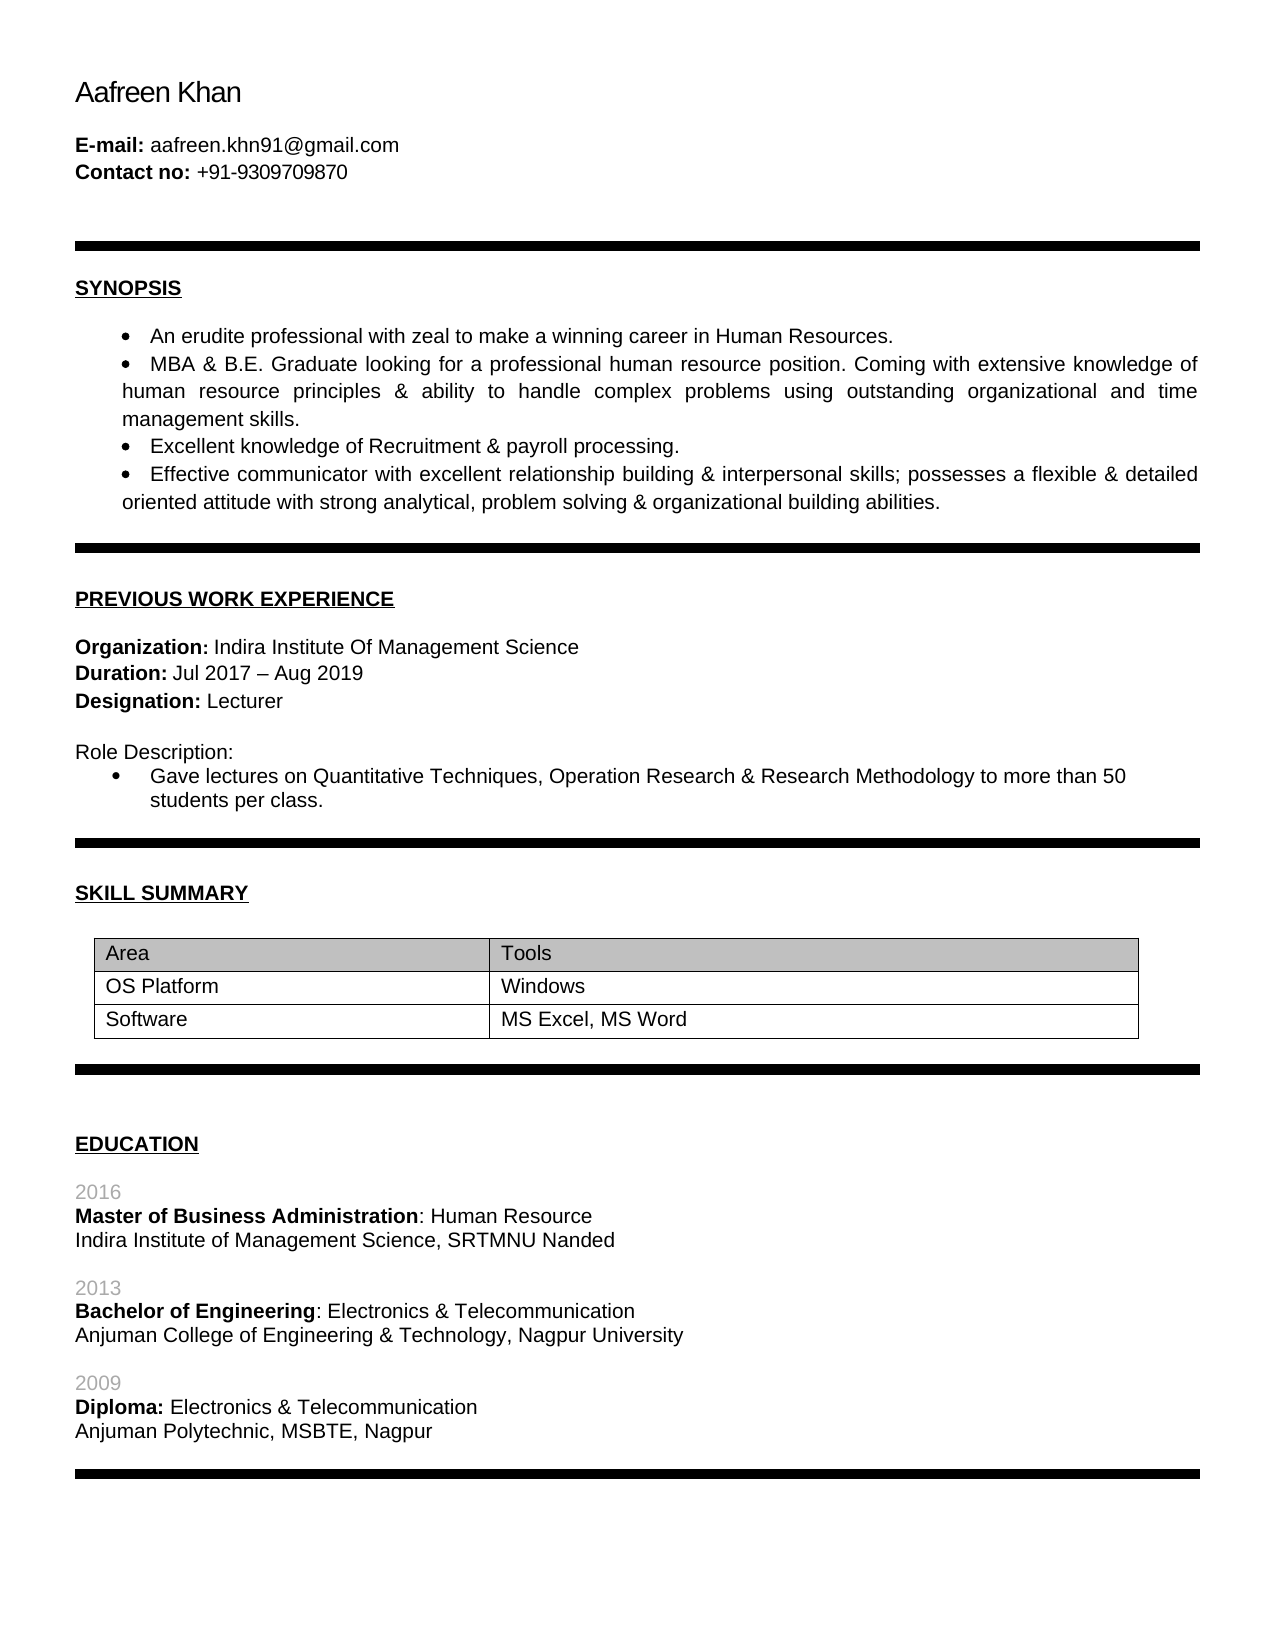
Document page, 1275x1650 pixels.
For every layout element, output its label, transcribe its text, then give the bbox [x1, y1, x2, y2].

text PREVIOUS WORK EXPERIENCE [75, 586, 1200, 610]
text Indira Institute of Management Science, SRTMNU Nanded [75, 1227, 1200, 1251]
text Designation: Lecturer [75, 686, 1200, 714]
table_cell Windows [490, 972, 1138, 1004]
text 2016 [75, 1179, 1200, 1203]
text Diploma: Electronics & Telecommunication [75, 1395, 1200, 1419]
table_cell OS Platform [95, 972, 489, 1004]
text Master of Business Administration: Human Resource [75, 1203, 1200, 1227]
text SKILL SUMMARY [75, 881, 1200, 905]
text Anjuman Polytechnic, MSBTE, Nagpur [75, 1419, 1200, 1443]
subtitle EDUCATION [75, 1132, 1200, 1156]
table_header Area [95, 939, 489, 971]
table_header Tools [490, 939, 1138, 971]
text 2009 [75, 1371, 1200, 1395]
text Duration: Jul 2017 – Aug 2019 [75, 660, 1200, 686]
text Contact no: +91-9309709870 [75, 160, 1200, 184]
table_cell Software [95, 1005, 489, 1037]
text SYNOPSIS [75, 276, 1200, 300]
list An erudite professional with zeal to make a winning career in Human Resources. [122, 324, 1200, 348]
text Role Description: [75, 740, 1200, 764]
text 2013 [75, 1275, 1200, 1299]
title Aafreen Khan [75, 75, 1200, 108]
list MBA & B.E. Graduate looking for a professional human resource position. Coming with extensive knowledge of human resource principles & ability to handle complex problems using outstanding organizational and time management skills. [122, 352, 1200, 431]
list Gave lectures on Quantitative Techniques, Operation Research & Research Methodology to more than 50 students per class. [112, 764, 1200, 812]
list Effective communicator with excellent relationship building & interpersonal skills; possesses a flexible & detailed oriented attitude with strong analytical, problem solving & organizational building abilities. [122, 462, 1200, 513]
list Excellent knowledge of Recruitment & payroll processing. [122, 434, 1200, 458]
text Anjuman College of Engineering & Technology, Nagpur University [75, 1323, 1200, 1347]
table_cell MS Excel, MS Word [490, 1005, 1138, 1037]
text E-mail: aafreen.khn91@gmail.com [75, 132, 1200, 156]
text Organization: Indira Institute Of Management Science [75, 635, 1200, 660]
text Bachelor of Engineering: Electronics & Telecommunication [75, 1299, 1200, 1323]
